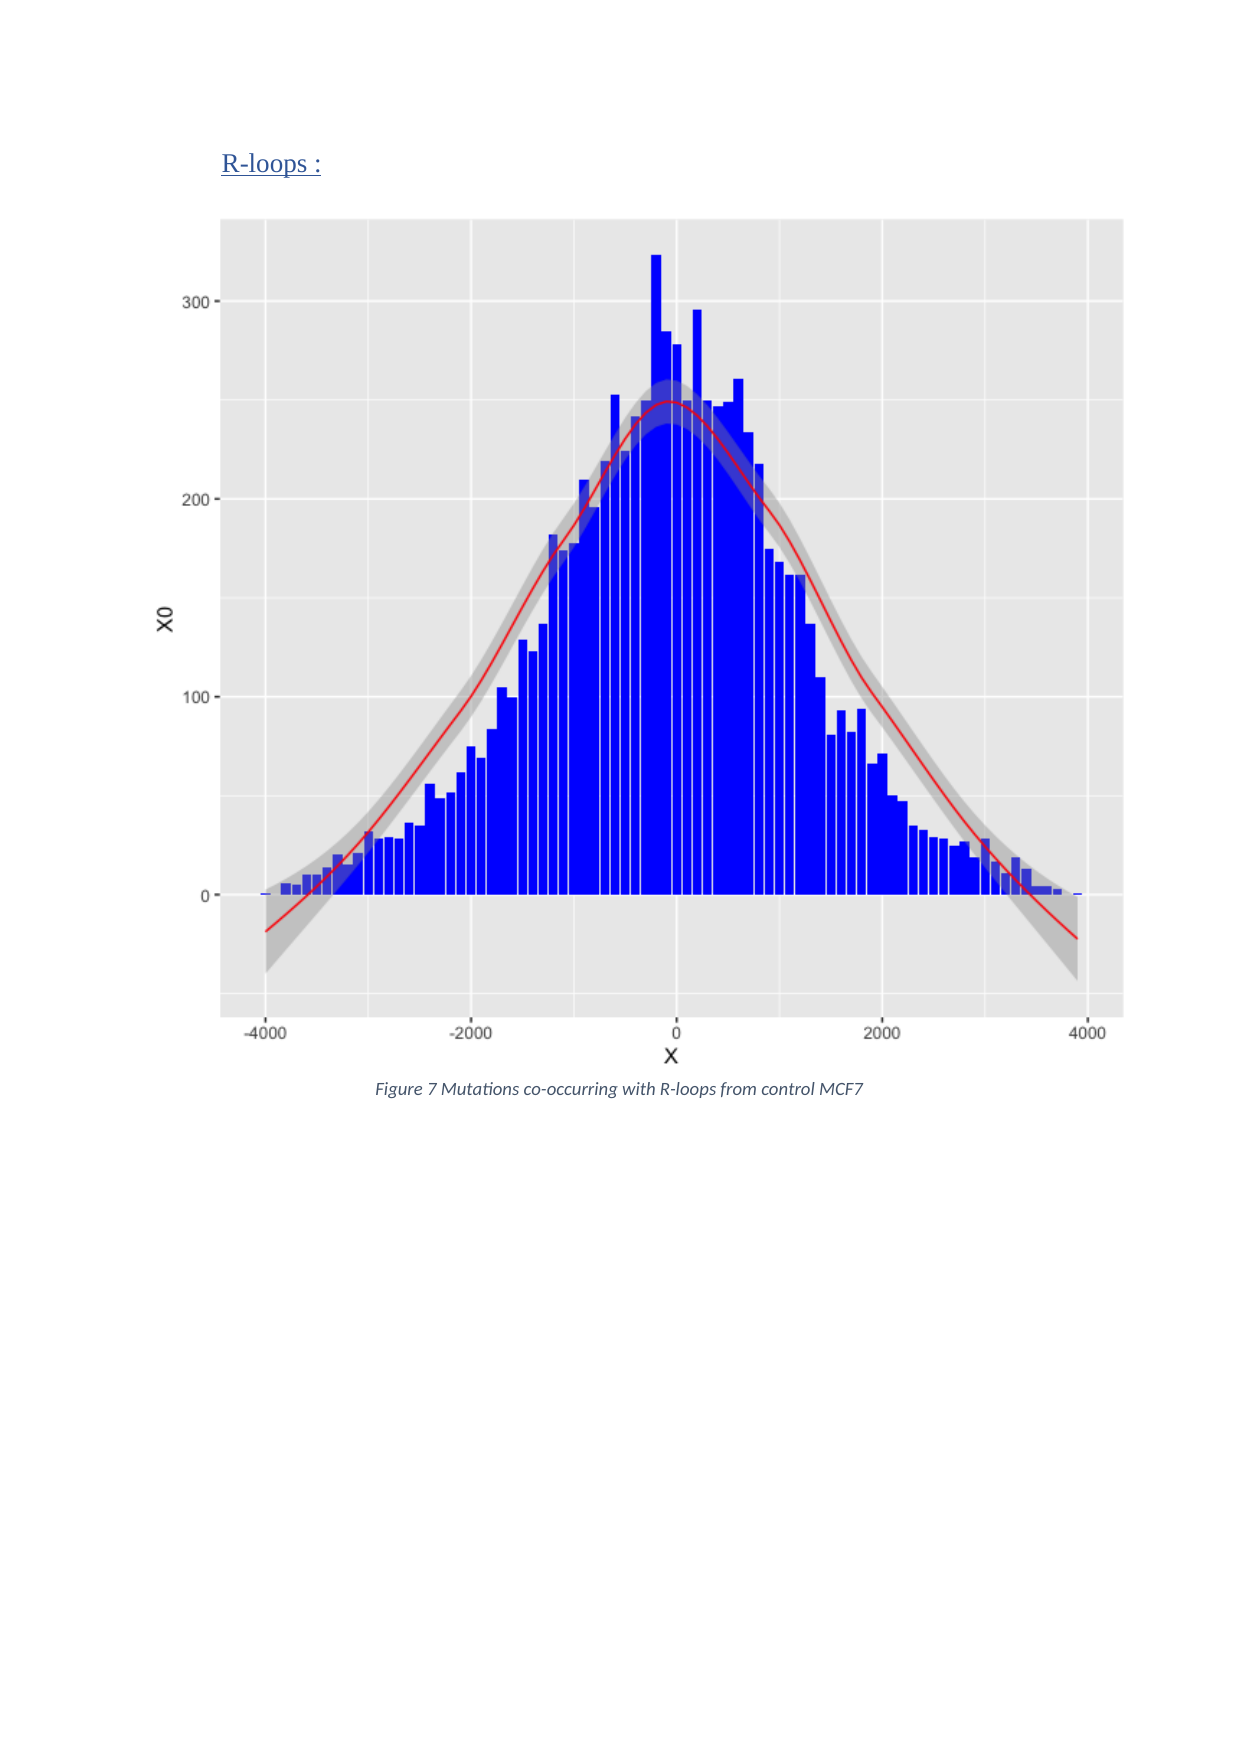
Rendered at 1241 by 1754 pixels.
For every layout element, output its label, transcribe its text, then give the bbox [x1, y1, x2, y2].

text Figure 7 Mutations co-occurring with R-loops from control MCF7 [148, 1078, 1093, 1100]
picture [147, 209, 1134, 1078]
subtitle R-loops : [148, 148, 1093, 179]
